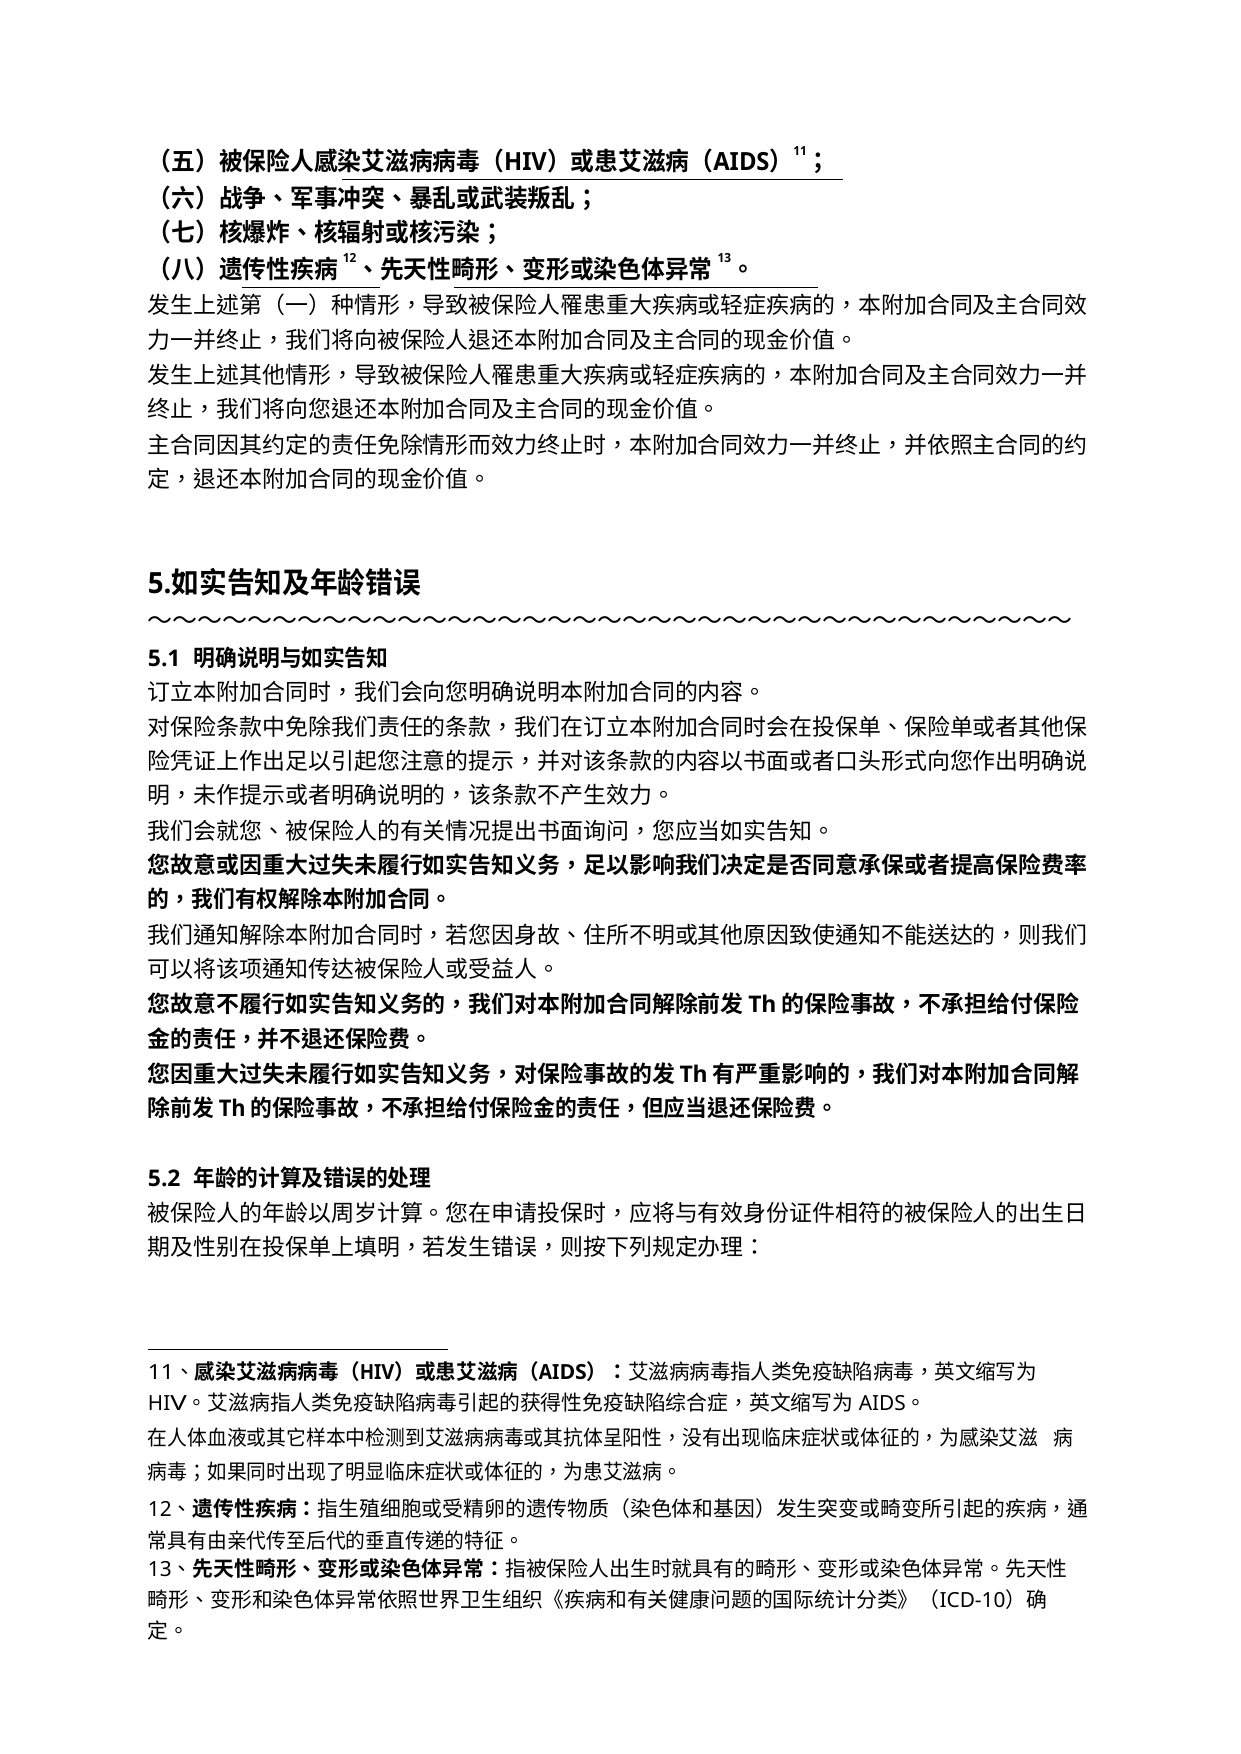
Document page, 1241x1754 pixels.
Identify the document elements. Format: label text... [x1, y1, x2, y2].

text 主合同因其约定的责任免除情形而效力终止时，本附加合同效力一并终止，并依照主合同的约定，退还本附加合同的现金价值。 [148, 428, 1087, 494]
subtitle 5.如实告知及年龄错误 [148, 563, 1107, 602]
text 我们会就您、被保险人的有关情况提出书面询问，您应当如实告知。 [148, 814, 1107, 846]
text 13、先天性畸形、变形或染色体异常：指被保险人出生时就具有的畸形、变形或染色体异常。先天性畸形、变形和染色体异常依照世界卫生组织《疾病和有关健康问题的国际统计分类》（ICD-10）确定。 [148, 1554, 1088, 1644]
subtitle （五）被保险人感染艾滋病病毒（HIV）或患艾滋病（AIDS）11； [148, 142, 1107, 178]
text 被保险人的年龄以周岁计算。您在申请投保时，应将与有效身份证件相符的被保险人的出生日期及性别在投保单上填明，若发生错误，则按下列规定办理： [148, 1197, 1087, 1262]
text 发生上述其他情形，导致被保险人罹患重大疾病或轻症疾病的，本附加合同及主合同效力一并终止，我们将向您退还本附加合同及主合同的现金价值。 [148, 359, 1093, 424]
text （八）遗传性疾病12、先天性畸形、变形或染色体异常13。 [148, 249, 1107, 286]
text 您因重大过失未履行如实告知义务，对保险事故的发Th有严重影响的，我们对本附加合同解除前发Th的保险事故，不承担给付保险金的责任，但应当退还保险费。 [148, 1058, 1094, 1123]
text 常具有由亲代传至后代的垂直传递的特征。 [148, 1527, 1107, 1554]
text （六）战争、军事冲突、暴乱或武装叛乱； [148, 180, 1107, 214]
text 发生上述第（一）种情形，导致被保险人罹患重大疾病或轻症疾病的，本附加合同及主合同效力一并终止，我们将向被保险人退还本附加合同及主合同的现金价值。 [148, 289, 1093, 355]
list 年龄的计算及错误的处理 [148, 1162, 1107, 1193]
subtitle 您故意或因重大过失未履行如实告知义务，足以影响我们决定是否同意承保或者提高保险费率的，我们有权解除本附加合同。 [148, 849, 1094, 914]
subtitle 您故意不履行如实告知义务的，我们对本附加合同解除前发Th的保险事故，不承担给付保险金的责任，并不退还保险费。 [148, 988, 1094, 1054]
text （七）核爆炸、核辐射或核污染； [148, 215, 1107, 249]
text 在人体血液或其它样本中检测到艾滋病病毒或其抗体呈阳性，没有出现临床症状或体征的，为感染艾滋 病病毒；如果同时出现了明显临床症状或体征的，为患艾滋病。 [148, 1423, 1085, 1486]
subtitle 明确说明与如实告知 [148, 641, 1107, 673]
text 11、感染艾滋病病毒（HIV）或患艾滋病（AIDS）：艾滋病病毒指人类免疫缺陷病毒，英文缩写为 HIV。艾滋病指人类免疫缺陷病毒引起的获得性免疫缺陷综合症，英文缩写为 AIDS。 [148, 1349, 1097, 1417]
text 订立本附加合同时，我们会向您明确说明本附加合同的内容。 [148, 676, 1107, 707]
text 12、遗传性疾病：指生殖细胞或受精卵的遗传物质（染色体和基因）发生突变或畸变所引起的疾病，通 [148, 1492, 1107, 1523]
subtitle ～～～～～～～～～～～～～～～～～～～～～～～～～～～～～～～～～～～～～ [148, 602, 1107, 637]
text 我们通知解除本附加合同时，若您因身故、住所不明或其他原因致使通知不能送达的，则我们可以将该项通知传达被保险人或受益人。 [148, 918, 1087, 984]
text 对保险条款中免除我们责任的条款，我们在订立本附加合同时会在投保单、保险单或者其他保险凭证上作出足以引起您注意的提示，并对该条款的内容以书面或者口头形式向您作出明确说明，未作提示或者明确说明的，该条款不产生效力。 [148, 711, 1088, 811]
